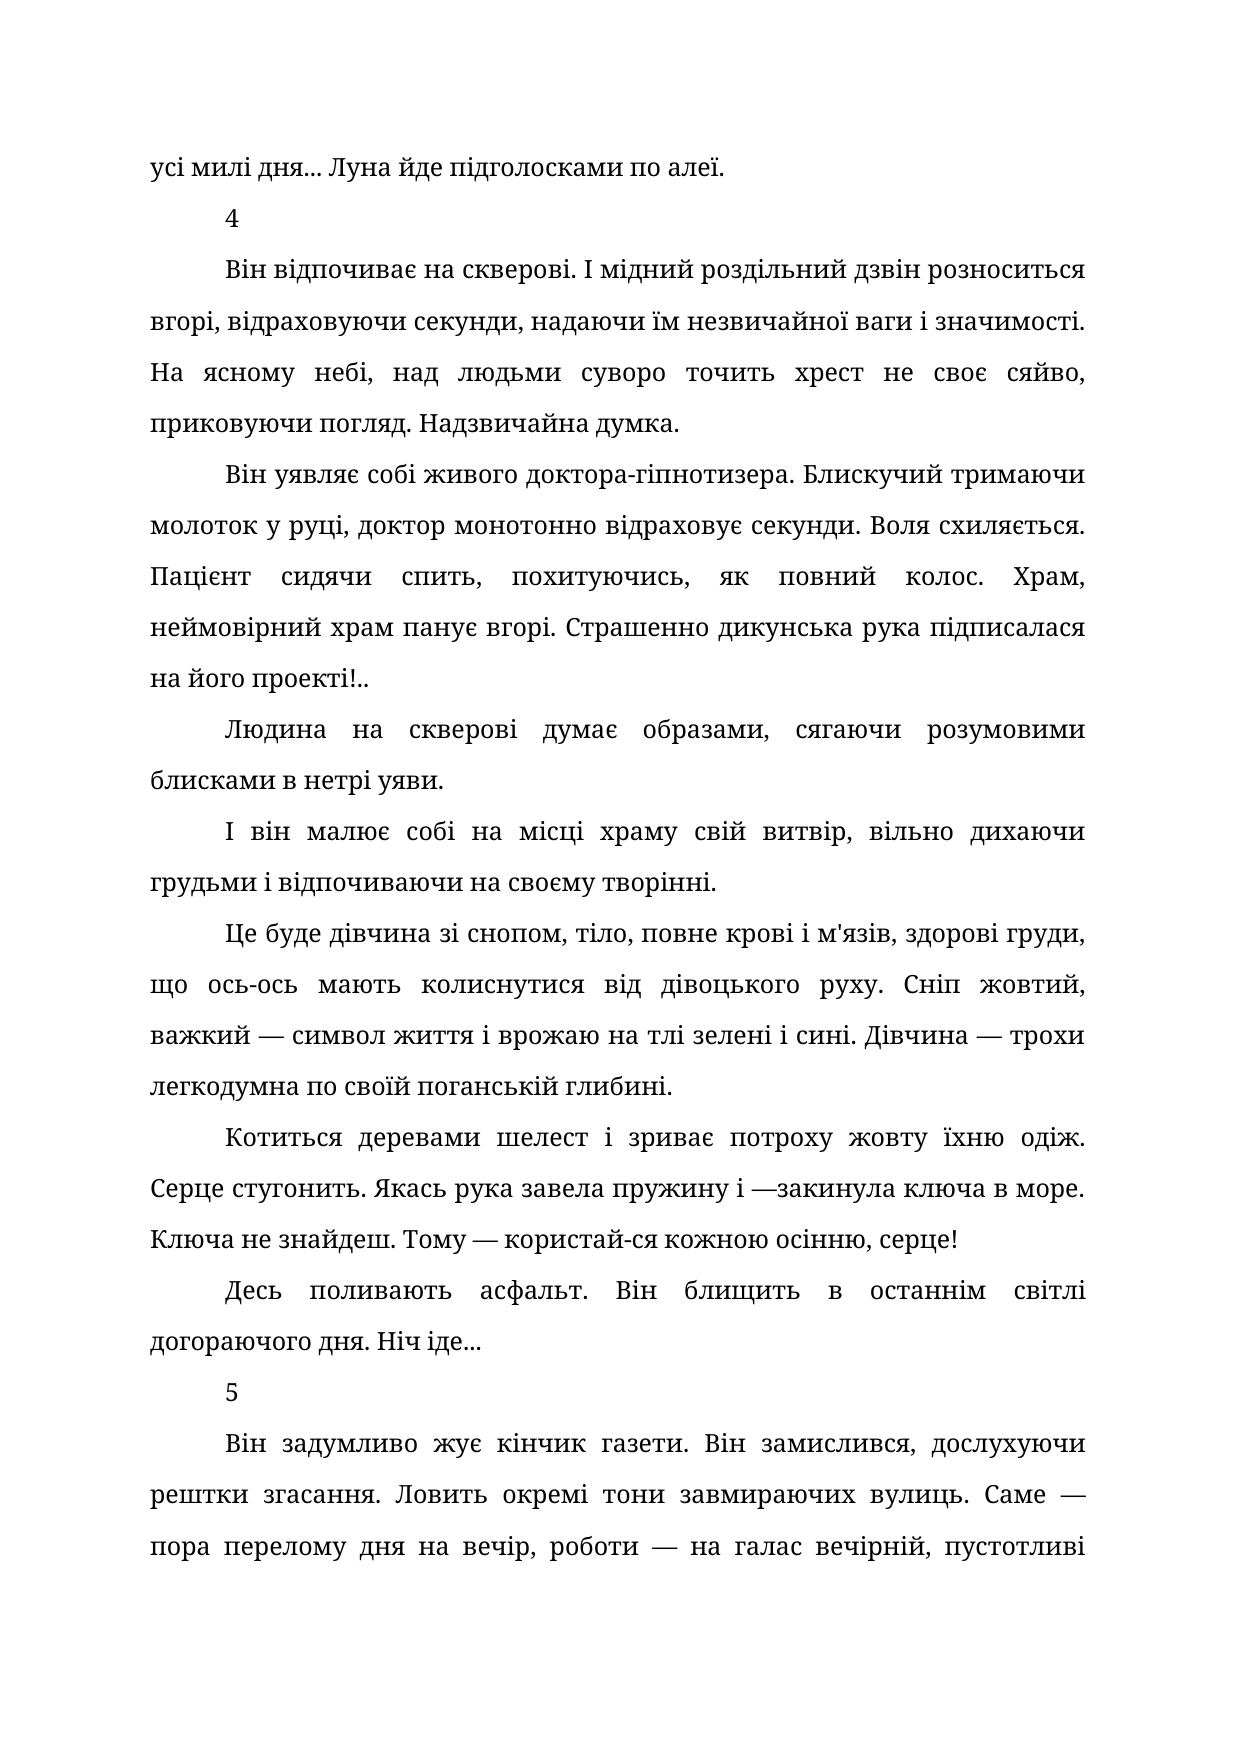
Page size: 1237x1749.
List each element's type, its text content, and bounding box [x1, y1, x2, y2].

text Людина на скверові думає образами, сягаючи розумовими блисками в нетрі уяви. [150, 711, 1086, 797]
text Котиться деревами шелест і зриває потроху жовту їхню одіж. Серце стугонить. Якась рука завела пружину і —закинула ключа в море. Ключа не знайдеш. Тому — користай-ся кожною осінню, серце! [150, 1120, 1086, 1256]
text І він малює собі на місці храму свій витвір, вільно дихаючи грудьми і відпочиваючи на своєму творінні. [150, 813, 1086, 899]
text Він відпочиває на скверові. І мідний роздільний дзвін розноситься вгорі, відраховуючи секунди, надаючи їм незвичайної ваги і значимості. На ясному небі, над людьми суворо точить хрест не своє сяйво, приковуючи погляд. Надзвичайна думка. [150, 252, 1086, 439]
text Десь поливають асфальт. Він блищить в останнім світлі догораючого дня. Ніч іде... [150, 1273, 1086, 1358]
text Це буде дівчина зі снопом, тіло, повне крові і м'язів, здорові груди, що ось-ось мають колиснутися від дівоцького руху. Сніп жовтий, важкий — символ життя і врожаю на тлі зелені і сині. Дівчина — трохи легкодумна по своїй поганській глибині. [150, 916, 1086, 1103]
text 4 [150, 201, 1086, 235]
text 5 [150, 1375, 1086, 1409]
text Він уявляє собі живого доктора-гіпнотизера. Блискучий тримаючи молоток у руці, доктор монотонно відраховує секунди. Воля схиляється. Пацієнт сидячи спить, похитуючись, як повний колос. Храм, неймовірний храм панує вгорі. Страшенно дикунська рука підписалася на його проекті!.. [150, 456, 1086, 694]
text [150, 150, 1086, 184]
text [150, 1426, 1086, 1562]
